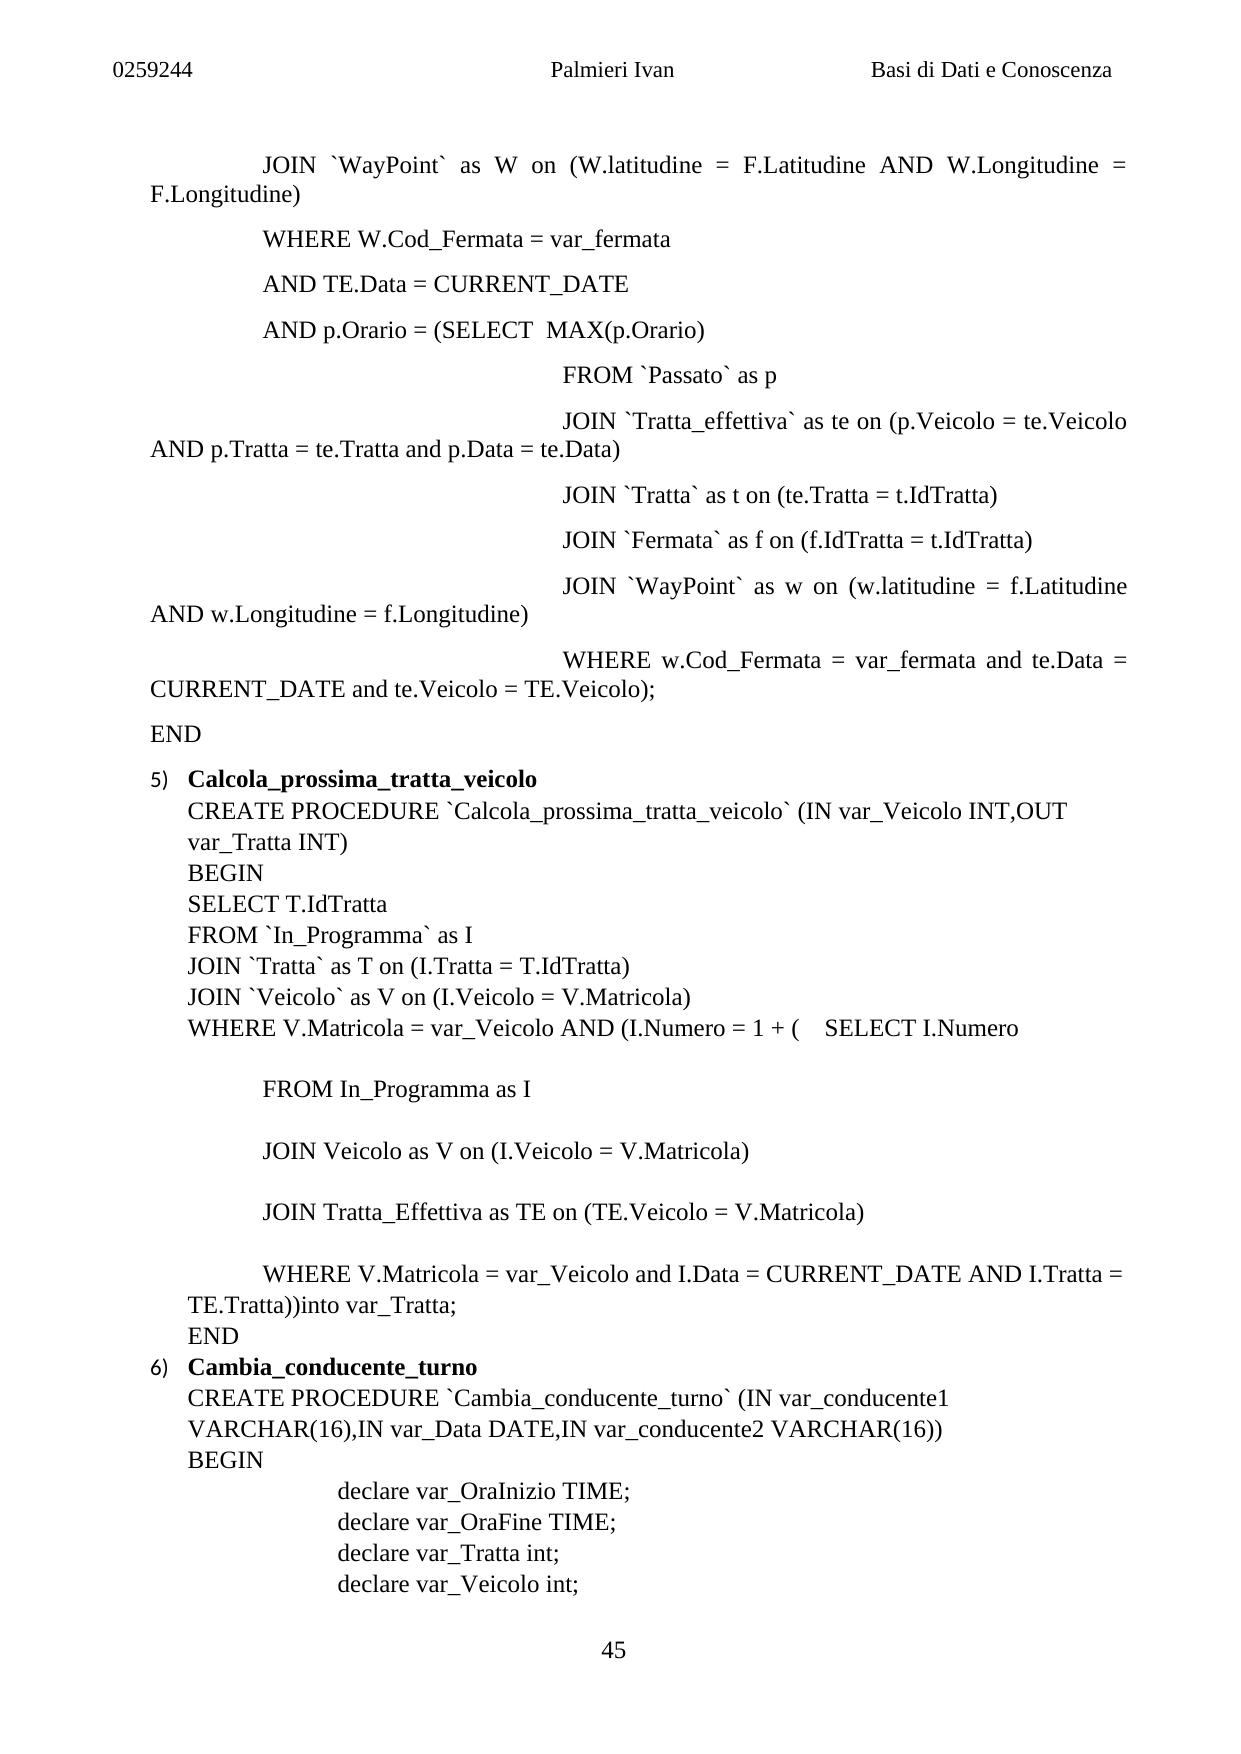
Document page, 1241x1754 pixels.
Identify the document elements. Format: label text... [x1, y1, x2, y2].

list FROM In_Programma as I [187, 1044, 1128, 1103]
text JOIN `WayPoint` as w on (w.latitudine = f.Latitudine AND w.Longitudine = f.Longitudine) [150, 571, 1128, 628]
list CREATE PROCEDURE `Calcola_prossima_tratta_veicolo` (IN var_Veicolo INT,OUT var_Tratta INT) [187, 796, 1128, 856]
list JOIN Tratta_Effettiva as TE on (TE.Veicolo = V.Matricola) [187, 1167, 1128, 1226]
list END [187, 1321, 1128, 1349]
list BEGIN [187, 858, 1128, 887]
list declare var_Veicolo int; [187, 1569, 1128, 1598]
text END [150, 719, 1128, 748]
list WHERE V.Matricola = var_Veicolo AND (I.Numero = 1 + ( SELECT I.Numero [187, 1013, 1128, 1042]
text WHERE w.Cod_Fermata = var_fermata and te.Data = CURRENT_DATE and te.Veicolo = TE.Veicolo); [150, 645, 1128, 702]
text AND TE.Data = CURRENT_DATE [150, 269, 1128, 298]
list JOIN Veicolo as V on (I.Veicolo = V.Matricola) [187, 1106, 1128, 1165]
list FROM `In_Programma` as I [187, 920, 1128, 949]
list declare var_Tratta int; [187, 1538, 1128, 1567]
text AND p.Orario = (SELECT MAX(p.Orario) [150, 315, 1128, 344]
list Cambia_conducente_turno [150, 1352, 1128, 1381]
text JOIN `WayPoint` as W on (W.latitudine = F.Latitudine AND W.Longitudine = F.Longitudine) [150, 150, 1128, 207]
text JOIN `Tratta_effettiva` as te on (p.Veicolo = te.Veicolo AND p.Tratta = te.Tratta and p.Data = te.Data) [150, 406, 1128, 463]
text JOIN `Fermata` as f on (f.IdTratta = t.IdTratta) [150, 525, 1128, 554]
list CREATE PROCEDURE `Cambia_conducente_turno` (IN var_conducente1 VARCHAR(16),IN var_Data DATE,IN var_conducente2 VARCHAR(16)) [187, 1383, 1128, 1443]
list JOIN `Veicolo` as V on (I.Veicolo = V.Matricola) [187, 982, 1128, 1011]
list WHERE V.Matricola = var_Veicolo and I.Data = CURRENT_DATE AND I.Tratta = TE.Tratta))into var_Tratta; [187, 1228, 1128, 1318]
text FROM `Passato` as p [150, 360, 1128, 389]
list Calcola_prossima_tratta_veicolo [150, 764, 1128, 794]
text JOIN `Tratta` as t on (te.Tratta = t.IdTratta) [150, 480, 1128, 509]
list declare var_OraInizio TIME; [187, 1476, 1128, 1505]
list JOIN `Tratta` as T on (I.Tratta = T.IdTratta) [187, 951, 1128, 980]
text WHERE W.Cod_Fermata = var_fermata [150, 224, 1128, 253]
list BEGIN [187, 1445, 1128, 1474]
list declare var_OraFine TIME; [187, 1507, 1128, 1536]
list SELECT T.IdTratta [187, 889, 1128, 918]
